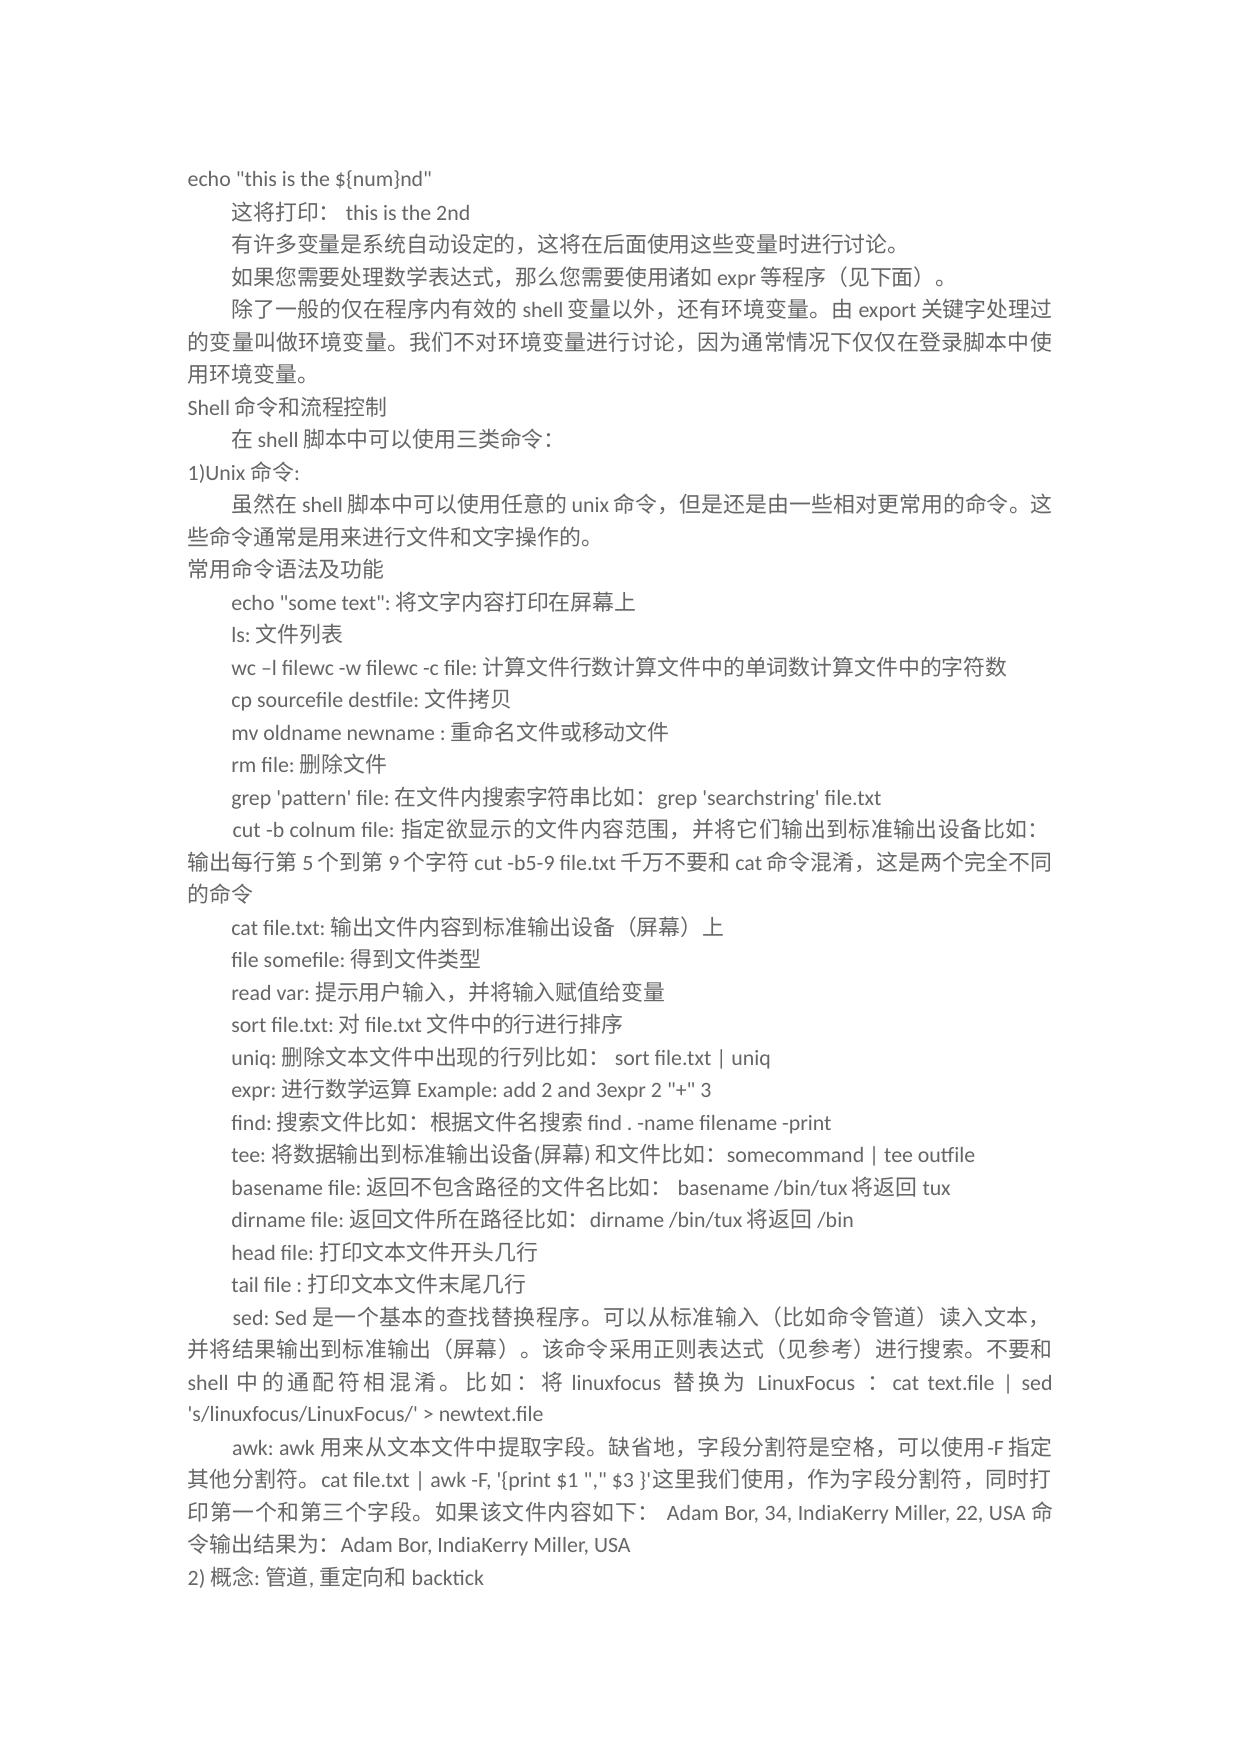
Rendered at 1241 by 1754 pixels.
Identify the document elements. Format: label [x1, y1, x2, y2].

text [187, 162, 1053, 1592]
